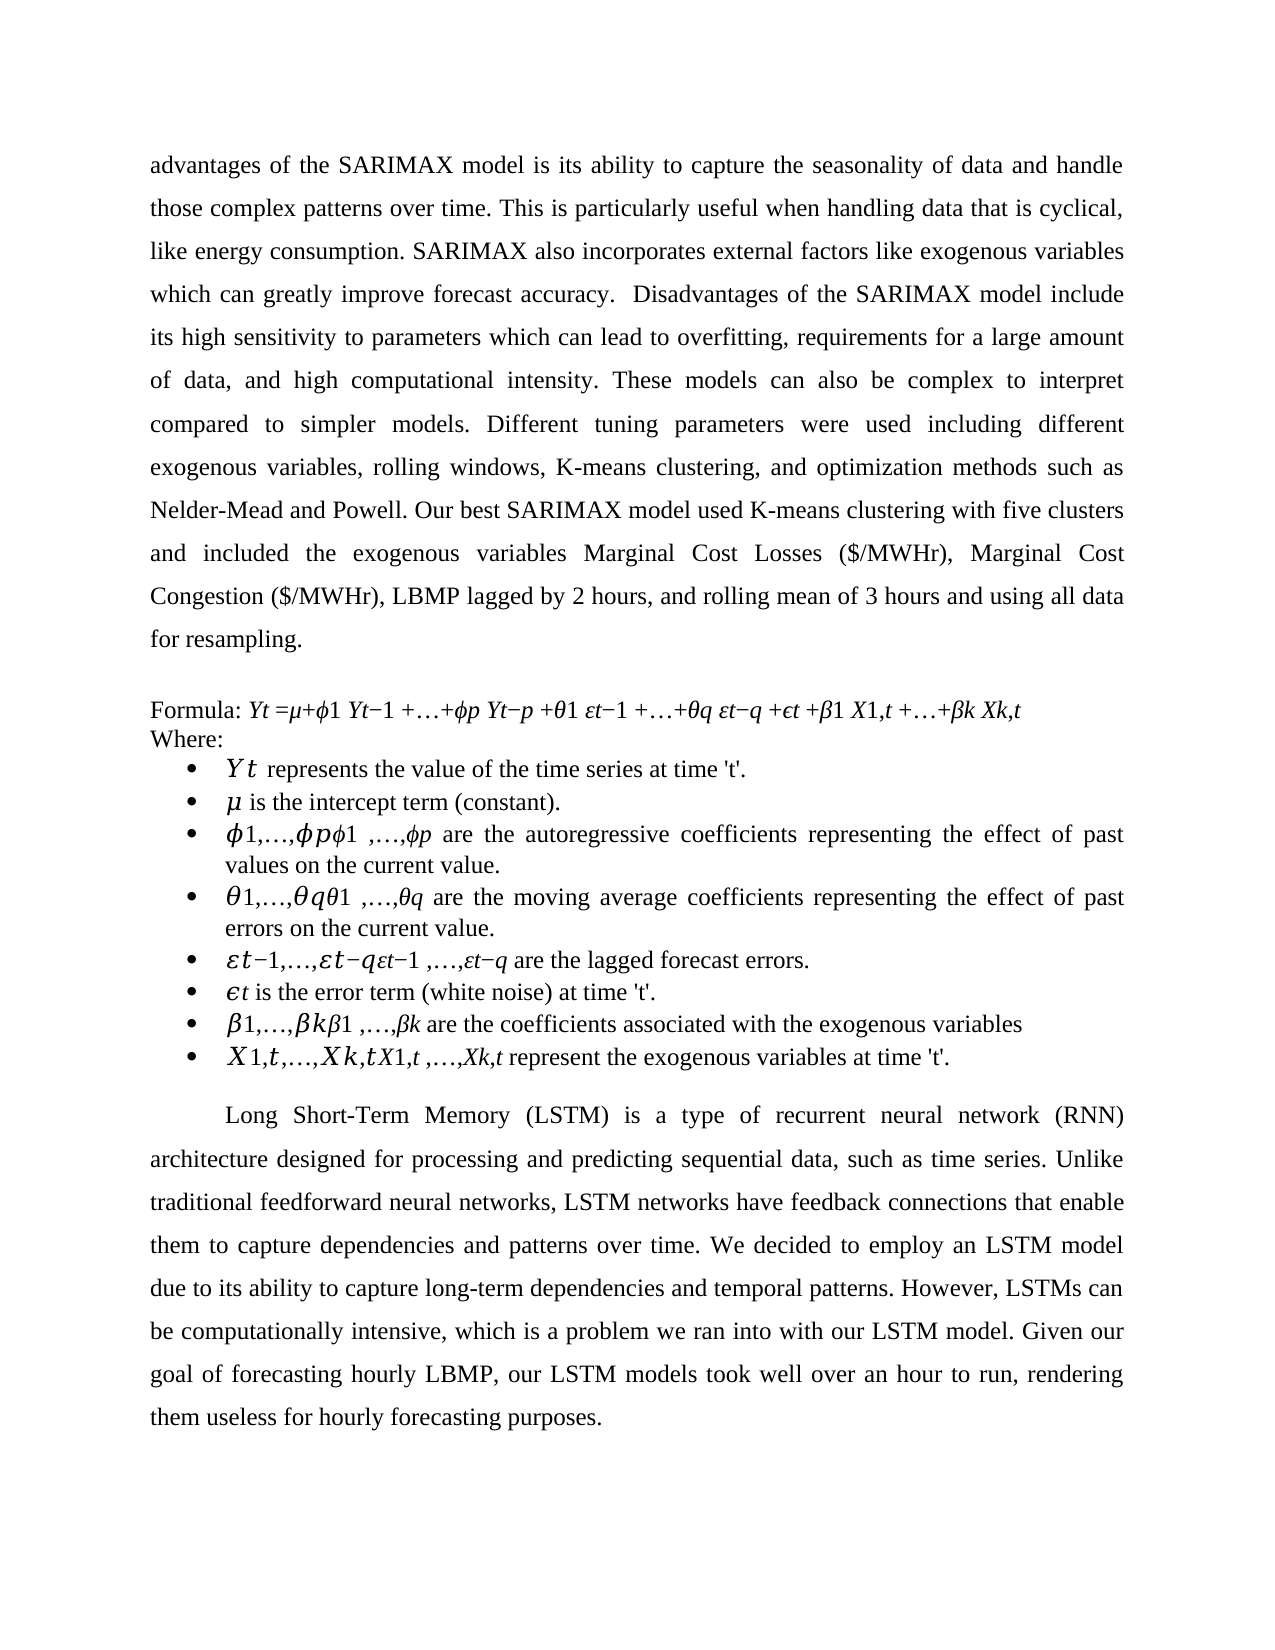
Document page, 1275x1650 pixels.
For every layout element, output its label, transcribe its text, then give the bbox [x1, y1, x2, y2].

text Formula: Yt =μ+ϕ1 Yt−1 +…+ϕp Yt−p +θ1 εt−1 +…+θq εt−q +ϵt +β1 X1,t +…+βk Xk,t [150, 696, 1125, 724]
list 𝑌𝑡 represents the value of the time series at time 't'. [187, 753, 1125, 783]
list 𝜃1,…,𝜃𝑞θ1 ,…,θq are the moving average coefficients representing the effect of past errors on the current value. [187, 881, 1125, 941]
list 𝜙1,…,𝜙𝑝ϕ1 ,…,ϕp are the autoregressive coefficients representing the effect of past values on the current value. [187, 818, 1125, 878]
list 𝜖t is the error term (white noise) at time 't'. [187, 976, 1125, 1006]
text Where: [150, 724, 1125, 753]
list 𝑋1,𝑡,…,𝑋𝑘,𝑡X1,t ,…,Xk,t represent the exogenous variables at time 't'. [187, 1040, 1125, 1071]
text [150, 150, 1125, 653]
list 𝜇 is the intercept term (constant). [187, 785, 1125, 816]
text Long Short-Term Memory (LSTM) is a type of recurrent neural network (RNN) architecture designed for processing and predicting sequential data, such as time series. Unlike traditional feedforward neural networks, LSTM networks have feedback connections that enable them to capture dependencies and patterns over time. We decided to employ an LSTM model due to its ability to capture long-term dependencies and temporal patterns. However, LSTMs can be computationally intensive, which is a problem we ran into with our LSTM model. Given our goal of forecasting hourly LBMP, our LSTM models took well over an hour to run, rendering them useless for hourly forecasting purposes. [150, 1101, 1125, 1431]
list 𝛽1,…,𝛽𝑘β1 ,…,βk are the coefficients associated with the exogenous variables [187, 1008, 1125, 1038]
list 𝜀𝑡−1,…,𝜀𝑡−𝑞εt−1 ,…,εt−q are the lagged forecast errors. [187, 943, 1125, 974]
